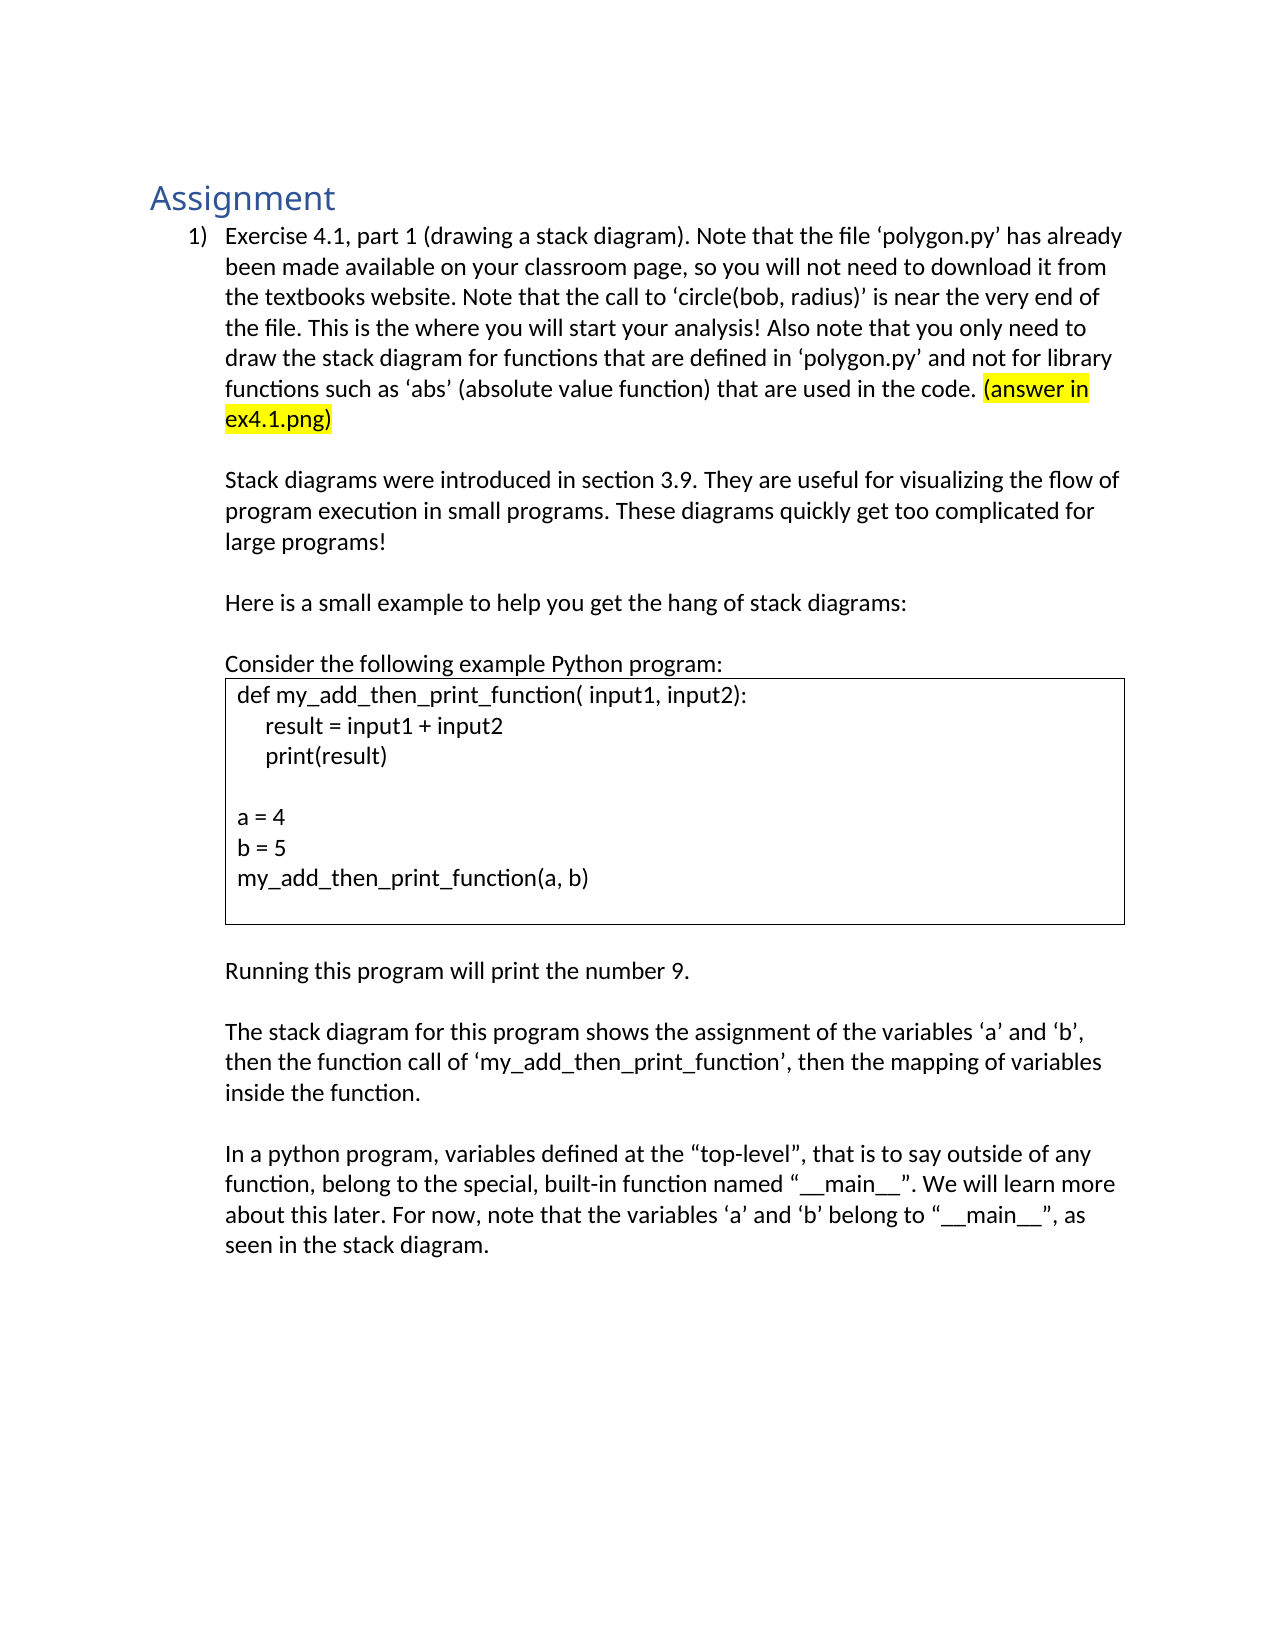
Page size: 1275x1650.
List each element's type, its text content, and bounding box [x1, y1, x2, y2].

list Stack diagrams were introduced in section 3.9. They are useful for visualizing the flow of program execution in small programs. These diagrams quickly get too complicated for large programs! [225, 464, 1125, 556]
list In a python program, variables defined at the “top-level”, that is to say outside of any function, belong to the special, built-in function named “__main__”. We will learn more about this later. For now, note that the variables ‘a’ and ‘b’ belong to “__main__”, as seen in the stack diagram. [225, 1138, 1125, 1260]
subtitle Assignment [150, 175, 1125, 220]
list The stack diagram for this program shows the assignment of the variables ‘a’ and ‘b’, then the function call of ‘my_add_then_print_function’, then the mapping of variables inside the function. [225, 1016, 1125, 1108]
list Consider the following example Python program: [225, 648, 1125, 678]
table_header def my_add_then_print_function( input1, input2): result = input1 + input2 print(result) a = 4 b = 5 my_add_then_print_function(a, b) [226, 679, 1124, 923]
list Here is a small example to help you get the hang of stack diagrams: [225, 587, 1125, 617]
list Exercise 4.1, part 1 (drawing a stack diagram). Note that the file ‘polygon.py’ has already been made available on your classroom page, so you will not need to download it from the textbooks website. Note that the call to ‘circle(bob, radius)’ is near the very end of the file. This is the where you will start your analysis! Also note that you only need to draw the stack diagram for functions that are defined in ‘polygon.py’ and not for library functions such as ‘abs’ (absolute value function) that are used in the code. (answer in ex4.1.png) [187, 220, 1125, 434]
list Running this program will print the number 9. [225, 955, 1125, 986]
